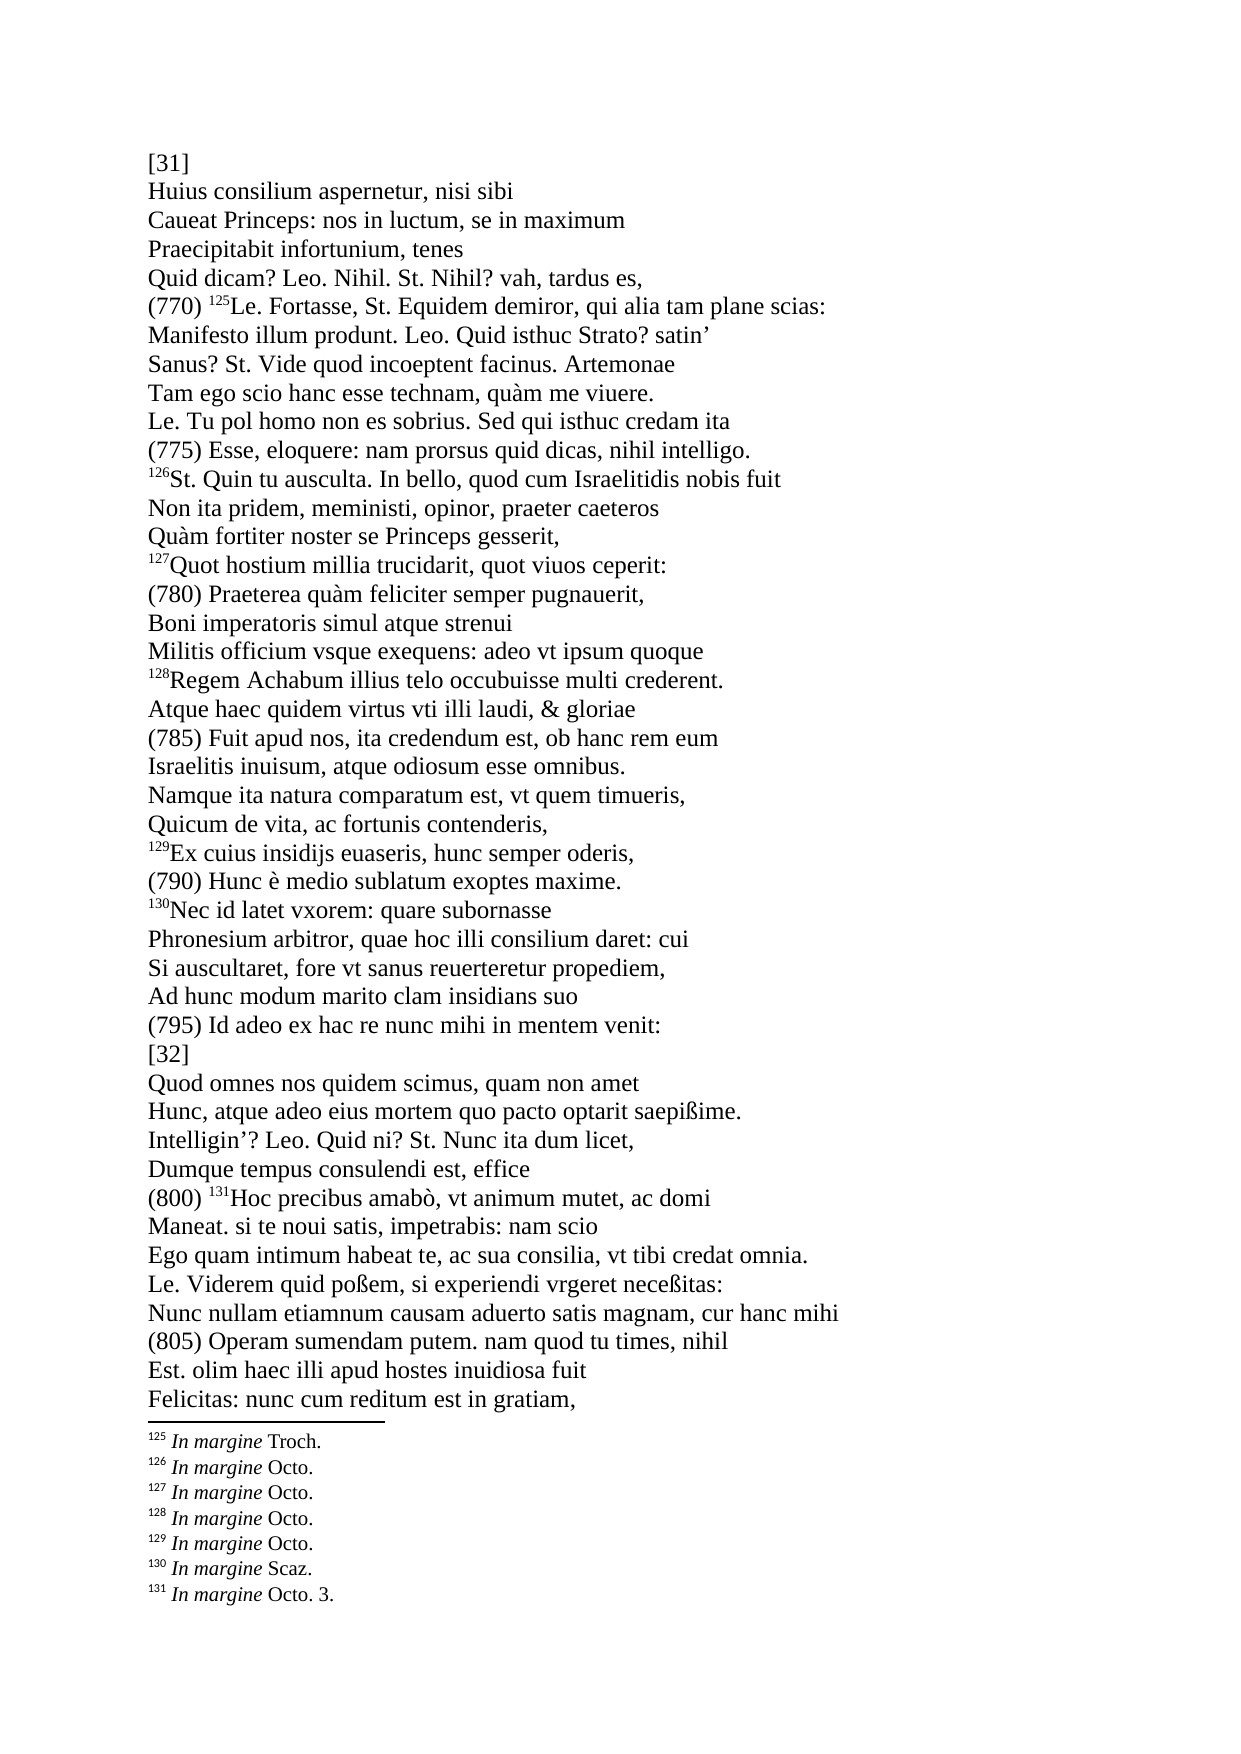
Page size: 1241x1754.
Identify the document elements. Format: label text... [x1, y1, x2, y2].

text Si auscultaret, fore vt sanus reuerteretur propediem, [148, 953, 1093, 981]
text Quot hostium millia trucidarit, quot viuos ceperit: [148, 550, 1093, 579]
text Ego quam intimum habeat te, ac sua consilia, vt tibi credat omnia. [148, 1240, 1093, 1269]
text Huius consilium aspernetur, nisi sibi [148, 176, 1093, 205]
text Est. olim haec illi apud hostes inuidiosa fuit [148, 1355, 1093, 1384]
text Tam ego scio hanc esse technam, quàm me viuere. [148, 378, 1093, 406]
text Nec id latet vxorem: quare subornasse [148, 895, 1093, 924]
text Ex cuius insidijs euaseris, hunc semper oderis, [148, 838, 1093, 866]
text Phronesium arbitror, quae hoc illi consilium daret: cui [148, 924, 1093, 953]
text Non ita pridem, meministi, opinor, praeter caeteros [148, 493, 1093, 521]
text Felicitas: nunc cum reditum est in gratiam, [148, 1384, 1093, 1413]
text (800) Hoc precibus amabò, vt animum mutet, ac domi [148, 1183, 1093, 1211]
text [31] [148, 148, 1093, 176]
text Namque ita natura comparatum est, vt quem timueris, [148, 780, 1093, 809]
text (790) Hunc è medio sublatum exoptes maxime. [148, 866, 1093, 895]
text [32] [148, 1039, 1093, 1068]
text Caueat Princeps: nos in luctum, se in maximum [148, 205, 1093, 234]
text Quàm fortiter noster se Princeps gesserit, [148, 521, 1093, 550]
text Le. Tu pol homo non es sobrius. Sed qui isthuc credam ita [148, 406, 1093, 435]
text Nunc nullam etiamnum causam aduerto satis magnam, cur hanc mihi [148, 1298, 1093, 1326]
text Regem Achabum illius telo occubuisse multi crederent. [148, 665, 1093, 694]
text (780) Praeterea quàm feliciter semper pugnauerit, [148, 579, 1093, 608]
text (795) Id adeo ex hac re nunc mihi in mentem venit: [148, 1010, 1093, 1039]
text Boni imperatoris simul atque strenui [148, 608, 1093, 636]
text Hunc, atque adeo eius mortem quo pacto optarit saepißime. [148, 1096, 1093, 1125]
text Quid dicam? Leo. Nihil. St. Nihil? vah, tardus es, [148, 263, 1093, 291]
text Intelligin’? Leo. Quid ni? St. Nunc ita dum licet, [148, 1125, 1093, 1154]
text (770) Le. Fortasse, St. Equidem demiror, qui alia tam plane scias: [148, 291, 1093, 320]
text (805) Operam sumendam putem. nam quod tu times, nihil [148, 1326, 1093, 1355]
text Militis officium vsque exequens: adeo vt ipsum quoque [148, 636, 1093, 665]
text St. Quin tu ausculta. In bello, quod cum Israelitidis nobis fuit [148, 464, 1093, 493]
text Manifesto illum produnt. Leo. Quid isthuc Strato? satin’ [148, 320, 1093, 349]
text Quod omnes nos quidem scimus, quam non amet [148, 1068, 1093, 1096]
text Maneat. si te noui satis, impetrabis: nam scio [148, 1211, 1093, 1240]
text Sanus? St. Vide quod incoeptent facinus. Artemonae [148, 349, 1093, 378]
text Le. Viderem quid poßem, si experiendi vrgeret neceßitas: [148, 1269, 1093, 1298]
text Atque haec quidem virtus vti illi laudi, & gloriae [148, 694, 1093, 723]
text Quicum de vita, ac fortunis contenderis, [148, 809, 1093, 838]
text (785) Fuit apud nos, ita credendum est, ob hanc rem eum [148, 723, 1093, 751]
text Dumque tempus consulendi est, effice [148, 1154, 1093, 1183]
text Praecipitabit infortunium, tenes [148, 234, 1093, 263]
text (775) Esse, eloquere: nam prorsus quid dicas, nihil intelligo. [148, 435, 1093, 464]
text Israelitis inuisum, atque odiosum esse omnibus. [148, 751, 1093, 780]
text Ad hunc modum marito clam insidians suo [148, 981, 1093, 1010]
